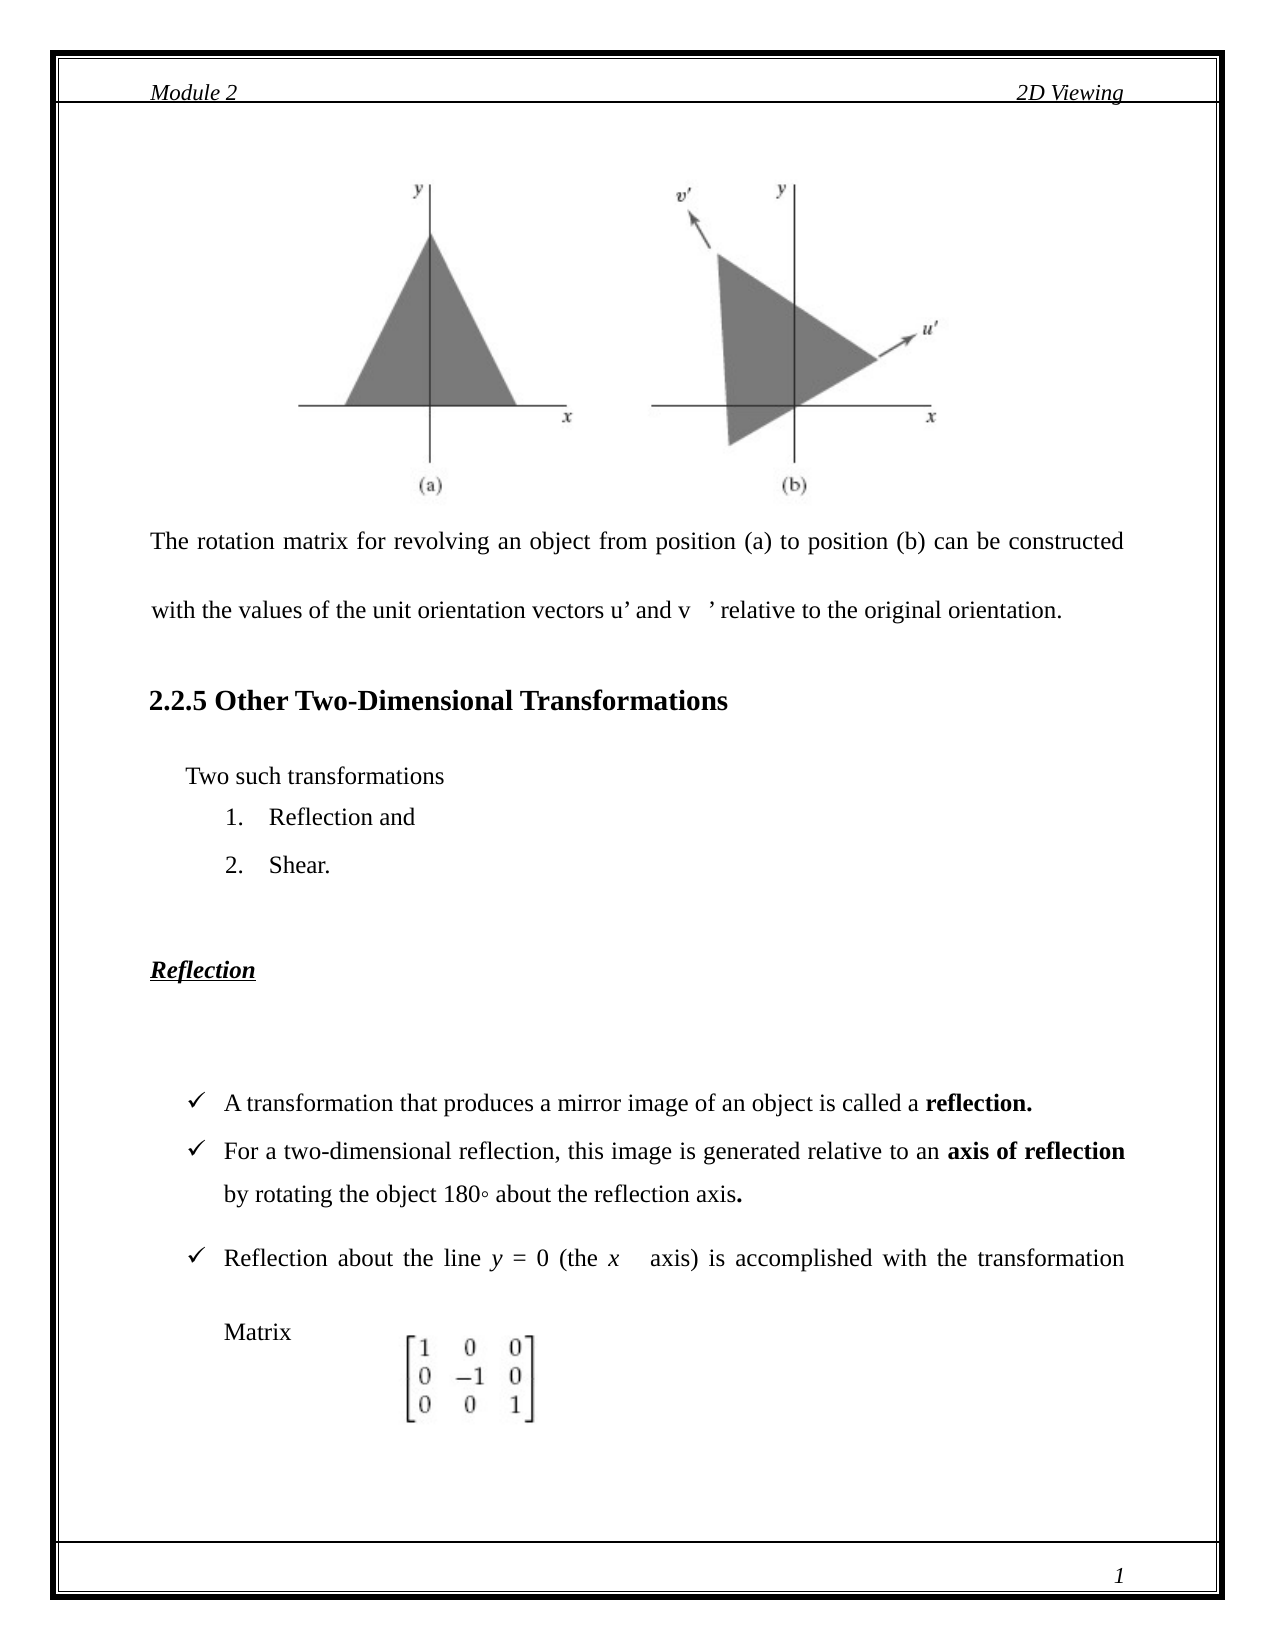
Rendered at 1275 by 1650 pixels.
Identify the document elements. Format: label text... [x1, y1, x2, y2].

list A transformation that produces a mirror image of an object is called a reflection. [186, 1088, 1125, 1117]
picture [375, 1323, 563, 1437]
list Reflection and [225, 802, 1125, 831]
subtitle 2.2.5 Other Two-Dimensional Transformations [148, 683, 1125, 717]
text Two such transformations [150, 761, 1125, 790]
text The rotation matrix for revolving an object from position (a) to position (b) can be constructed with the values of the unit orientation vectors u’ and v ’ relative to the original orientation. [150, 529, 1125, 637]
list For a two-dimensional reflection, this image is generated relative to an axis of reflection by rotating the object 180◦ about the reflection axis. [186, 1136, 1125, 1208]
list Shear. [225, 851, 1125, 879]
subtitle Reflection [150, 955, 1125, 983]
list Reflection about the line y = 0 (the x axis) is accomplished with the transformation Matrix [186, 1243, 1125, 1346]
picture [298, 155, 977, 507]
